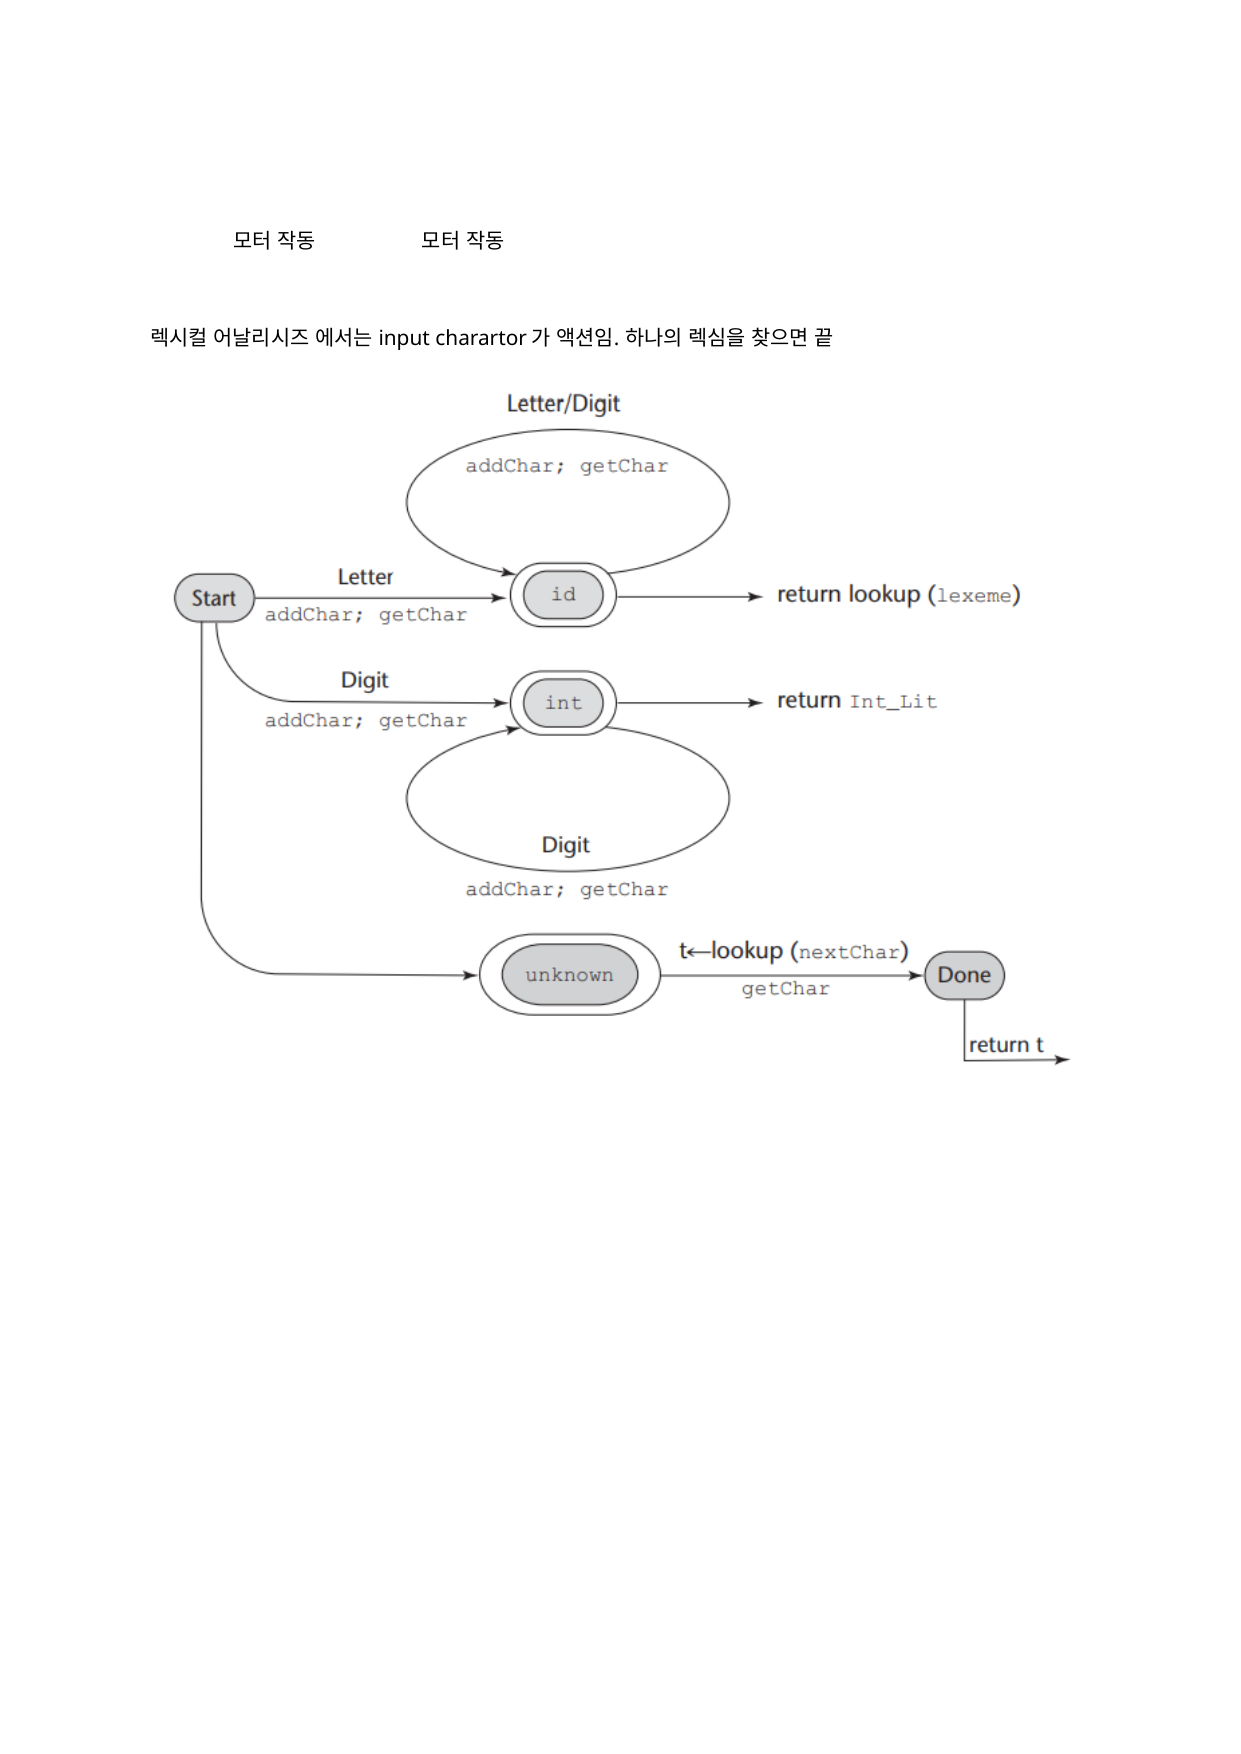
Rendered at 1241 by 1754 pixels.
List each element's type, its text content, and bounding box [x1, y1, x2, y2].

text 모터 작동 모터 작동 [150, 224, 1090, 255]
text 렉시컬 어날리시즈 에서는 input charartor가 액션임. 하나의 렉심을 찾으면 끝 [150, 321, 1090, 351]
picture [150, 371, 1087, 1083]
